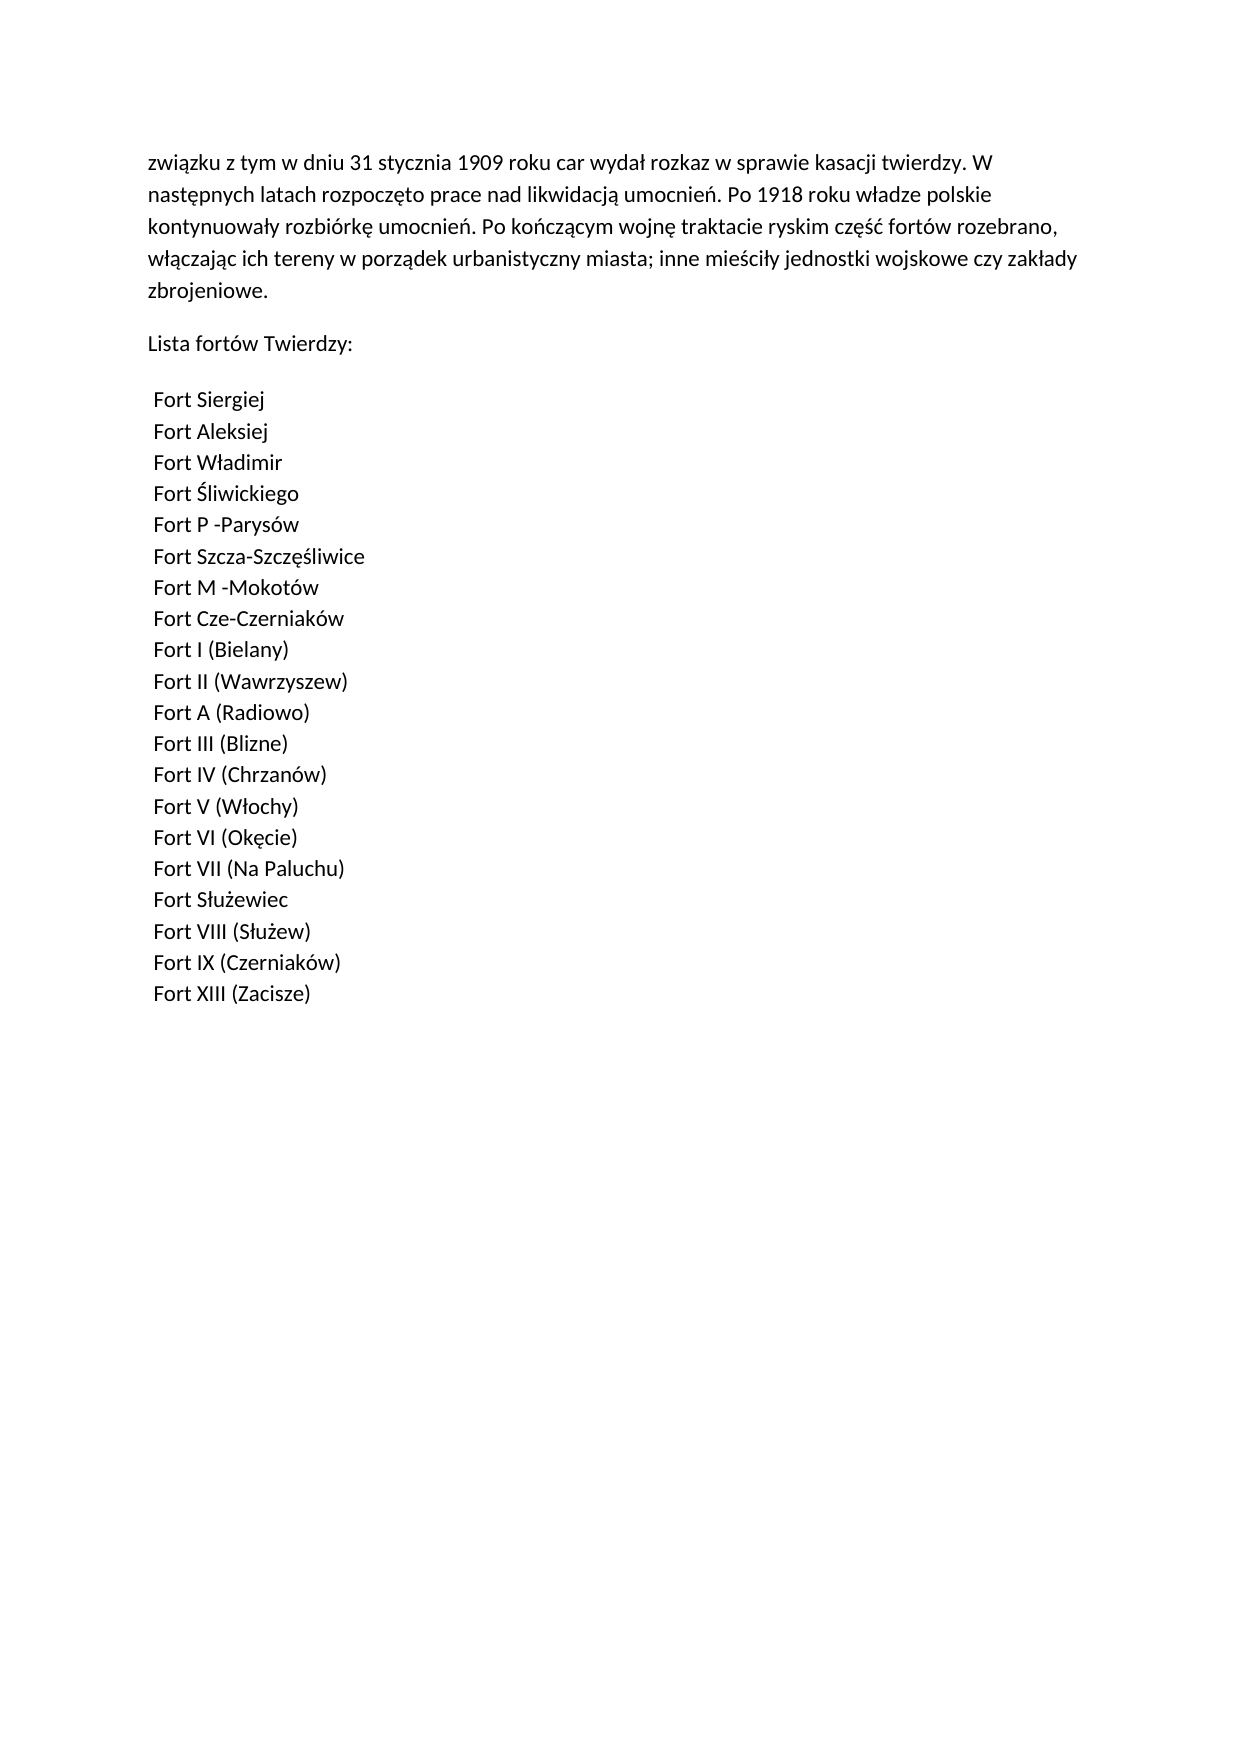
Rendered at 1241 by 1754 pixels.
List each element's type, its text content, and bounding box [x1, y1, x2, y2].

table_header Fort Siergiej [146, 383, 502, 414]
table_cell Fort I (Bielany) [146, 633, 502, 664]
table_cell Fort IX (Czerniaków) [146, 945, 502, 976]
table_cell Fort III (Blizne) [146, 726, 502, 757]
table_cell Fort A (Radiowo) [146, 695, 502, 726]
table_cell Fort II (Wawrzyszew) [146, 664, 502, 695]
table_cell Fort Władimir [146, 445, 502, 476]
table_cell Fort VII (Na Paluchu) [146, 851, 502, 882]
table_cell Fort P -Parysów [146, 508, 502, 539]
text Lista fortów Twierdzy: [148, 329, 1093, 357]
table_cell Fort Cze-Czerniaków [146, 601, 502, 632]
table_cell Fort Szcza-Szczęśliwice [146, 539, 502, 570]
table_cell Fort Aleksiej [146, 414, 502, 445]
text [148, 148, 1093, 304]
table_cell Fort V (Włochy) [146, 789, 502, 820]
table_cell Fort Śliwickiego [146, 476, 502, 507]
table_cell Fort VIII (Służew) [146, 914, 502, 945]
table_cell Fort Służewiec [146, 883, 502, 914]
table_cell Fort VI (Okęcie) [146, 820, 502, 851]
table_cell Fort XIII (Zacisze) [146, 976, 502, 1007]
table_cell Fort IV (Chrzanów) [146, 758, 502, 789]
table_cell Fort M -Mokotów [146, 570, 502, 601]
